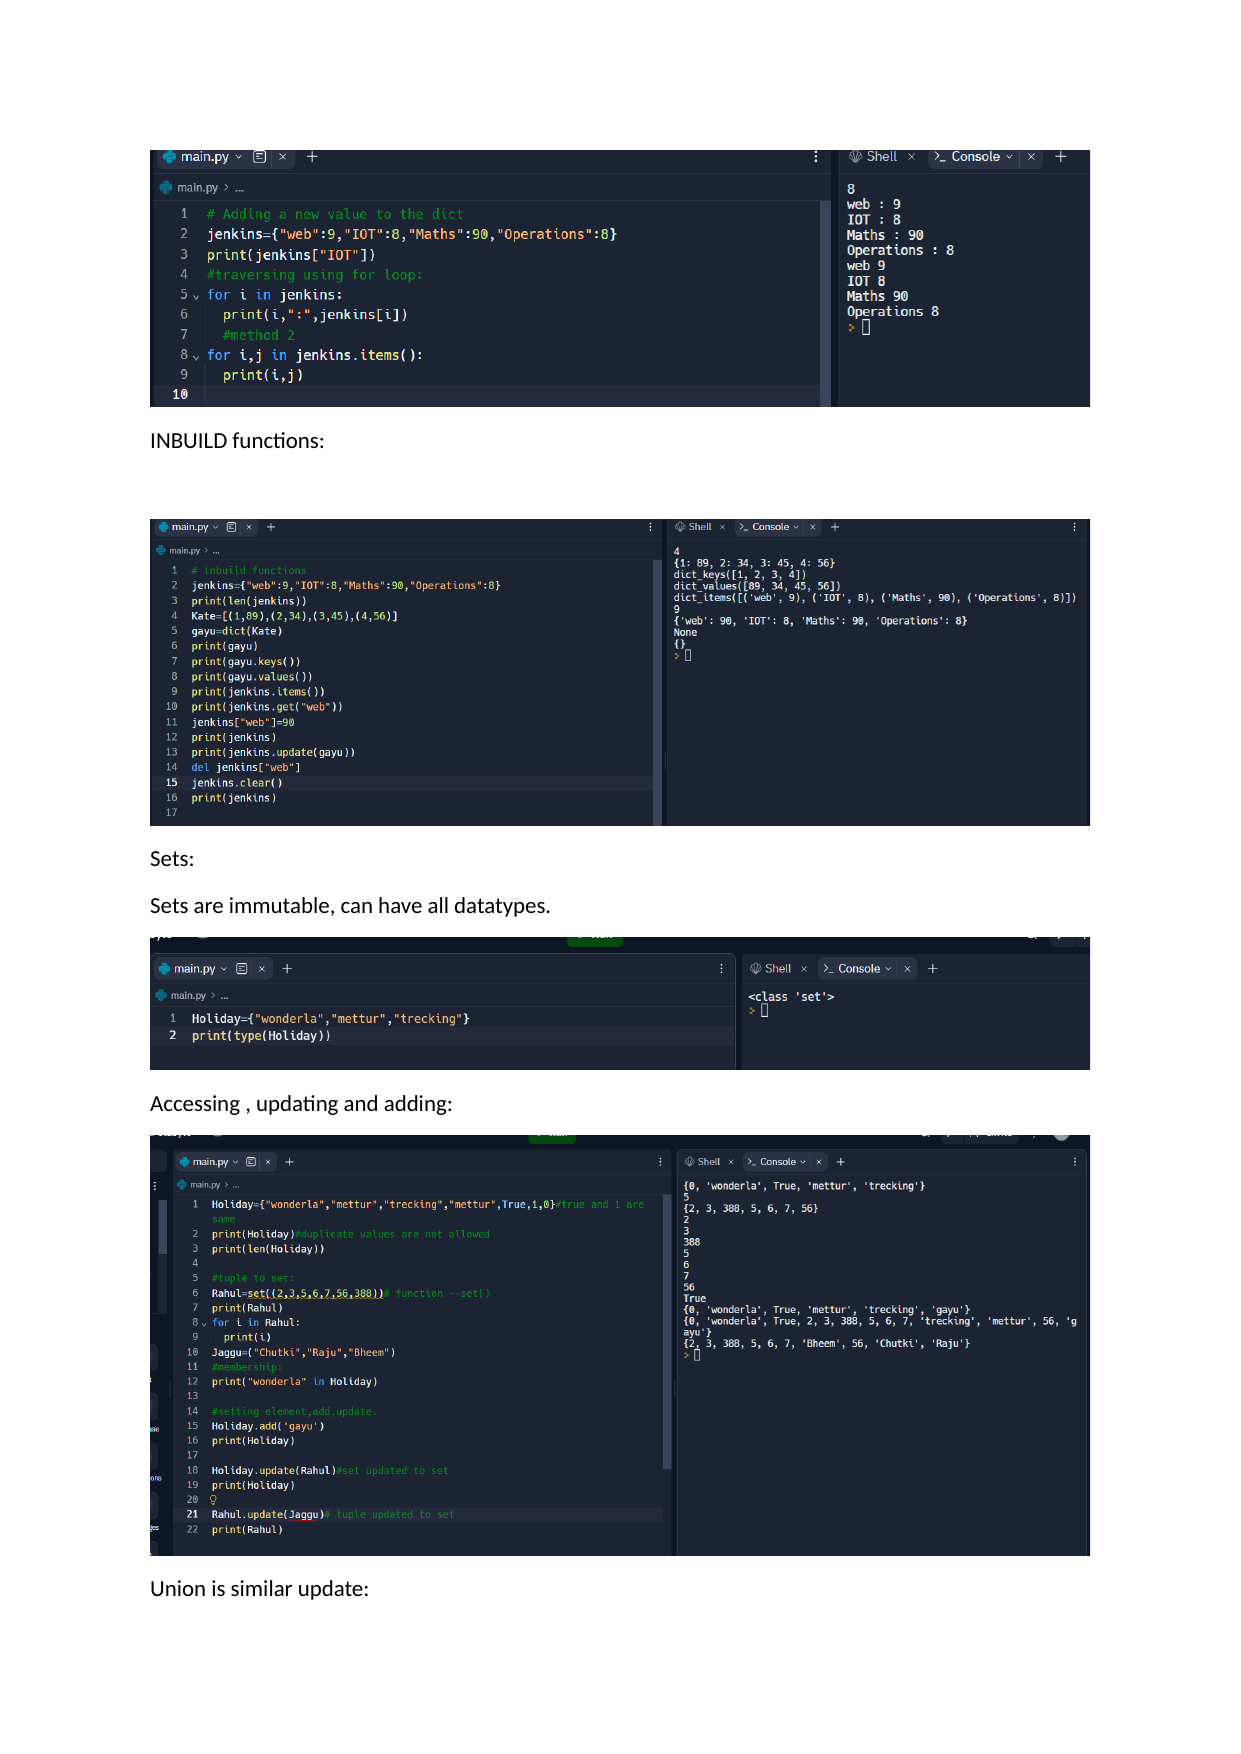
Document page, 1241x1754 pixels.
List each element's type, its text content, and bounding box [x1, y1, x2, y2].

text Sets are immutable, can have all datatypes. [150, 891, 1090, 919]
text Accessing , updating and adding: [150, 1089, 1090, 1117]
picture [150, 519, 1091, 826]
picture [150, 150, 1091, 407]
text Union is similar update: [150, 1574, 1090, 1602]
picture [150, 937, 1091, 1070]
text INBUILD functions: [150, 426, 1090, 454]
picture [150, 1135, 1091, 1556]
text Sets: [150, 844, 1090, 872]
